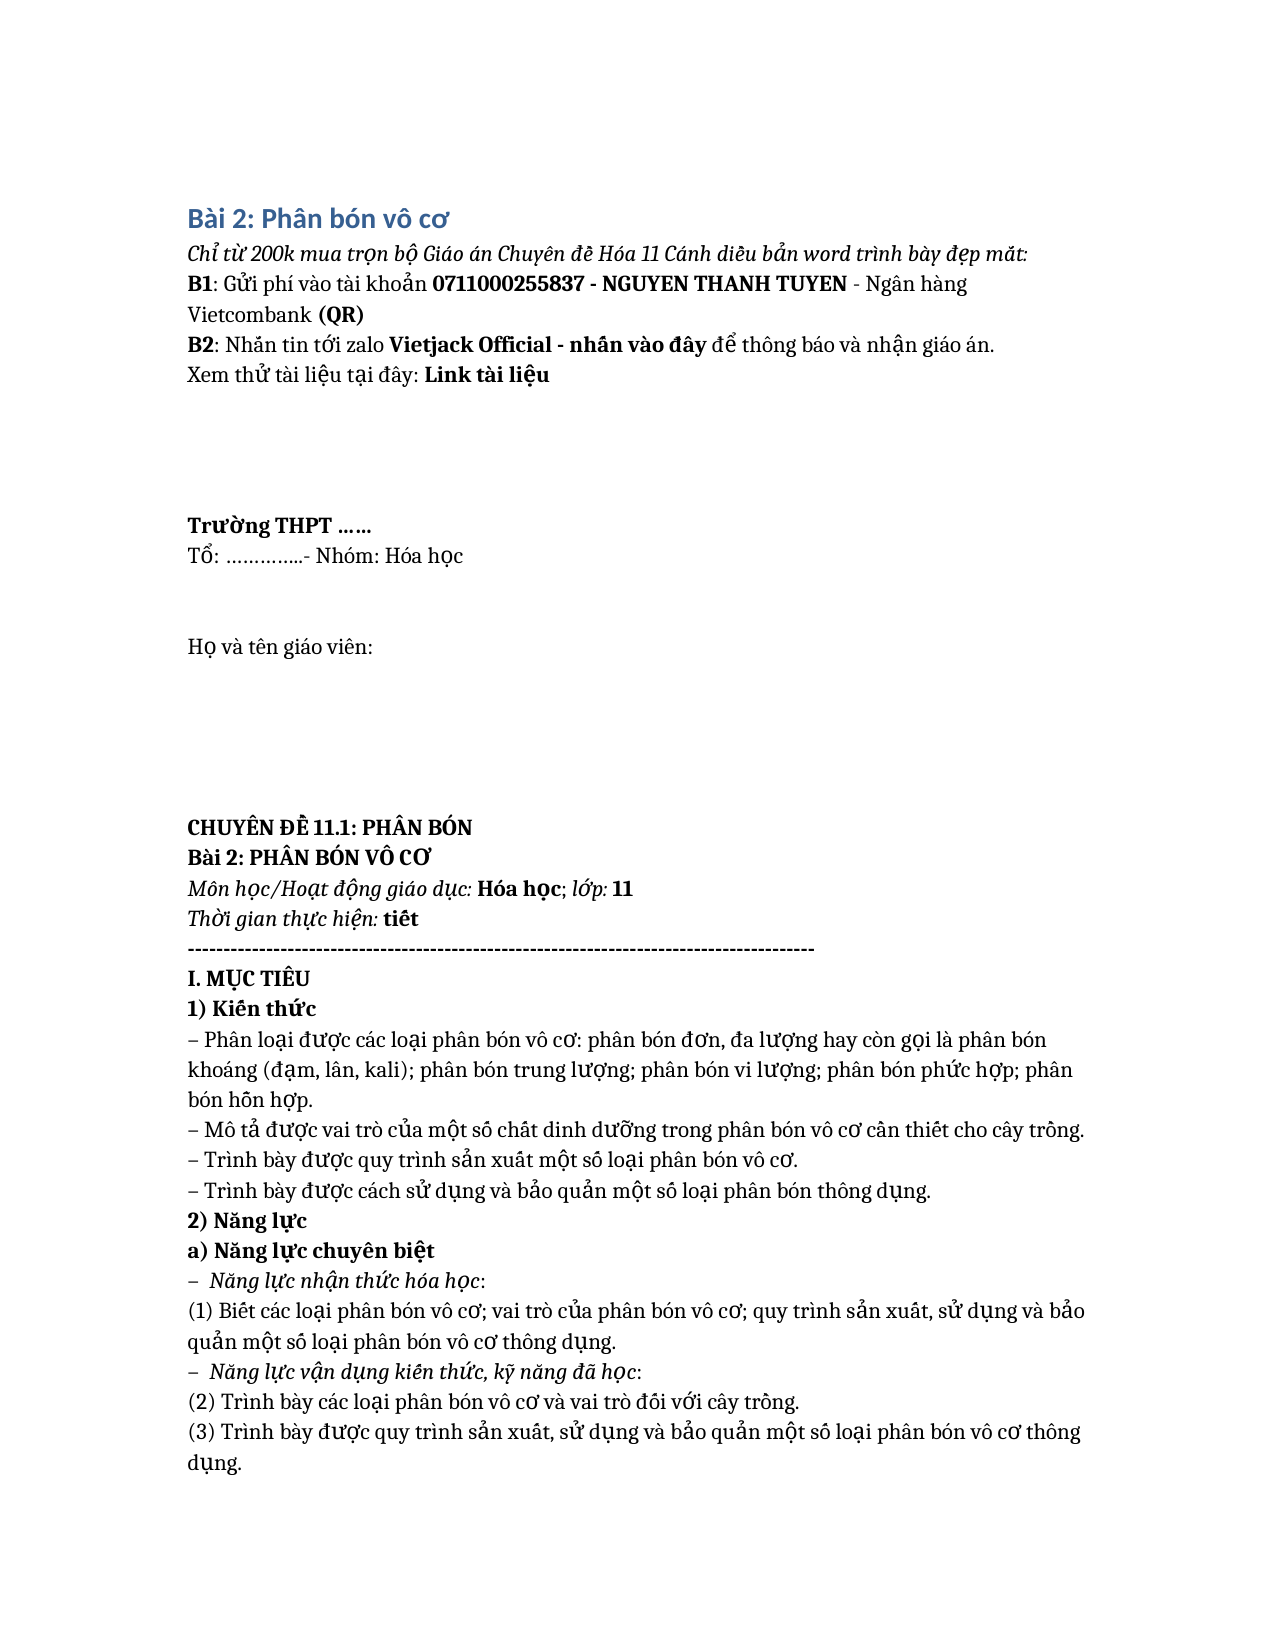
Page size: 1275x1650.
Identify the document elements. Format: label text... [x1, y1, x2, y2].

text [187, 241, 1087, 1476]
subtitle Bài 2: Phân bón vô cơ [187, 200, 1087, 236]
